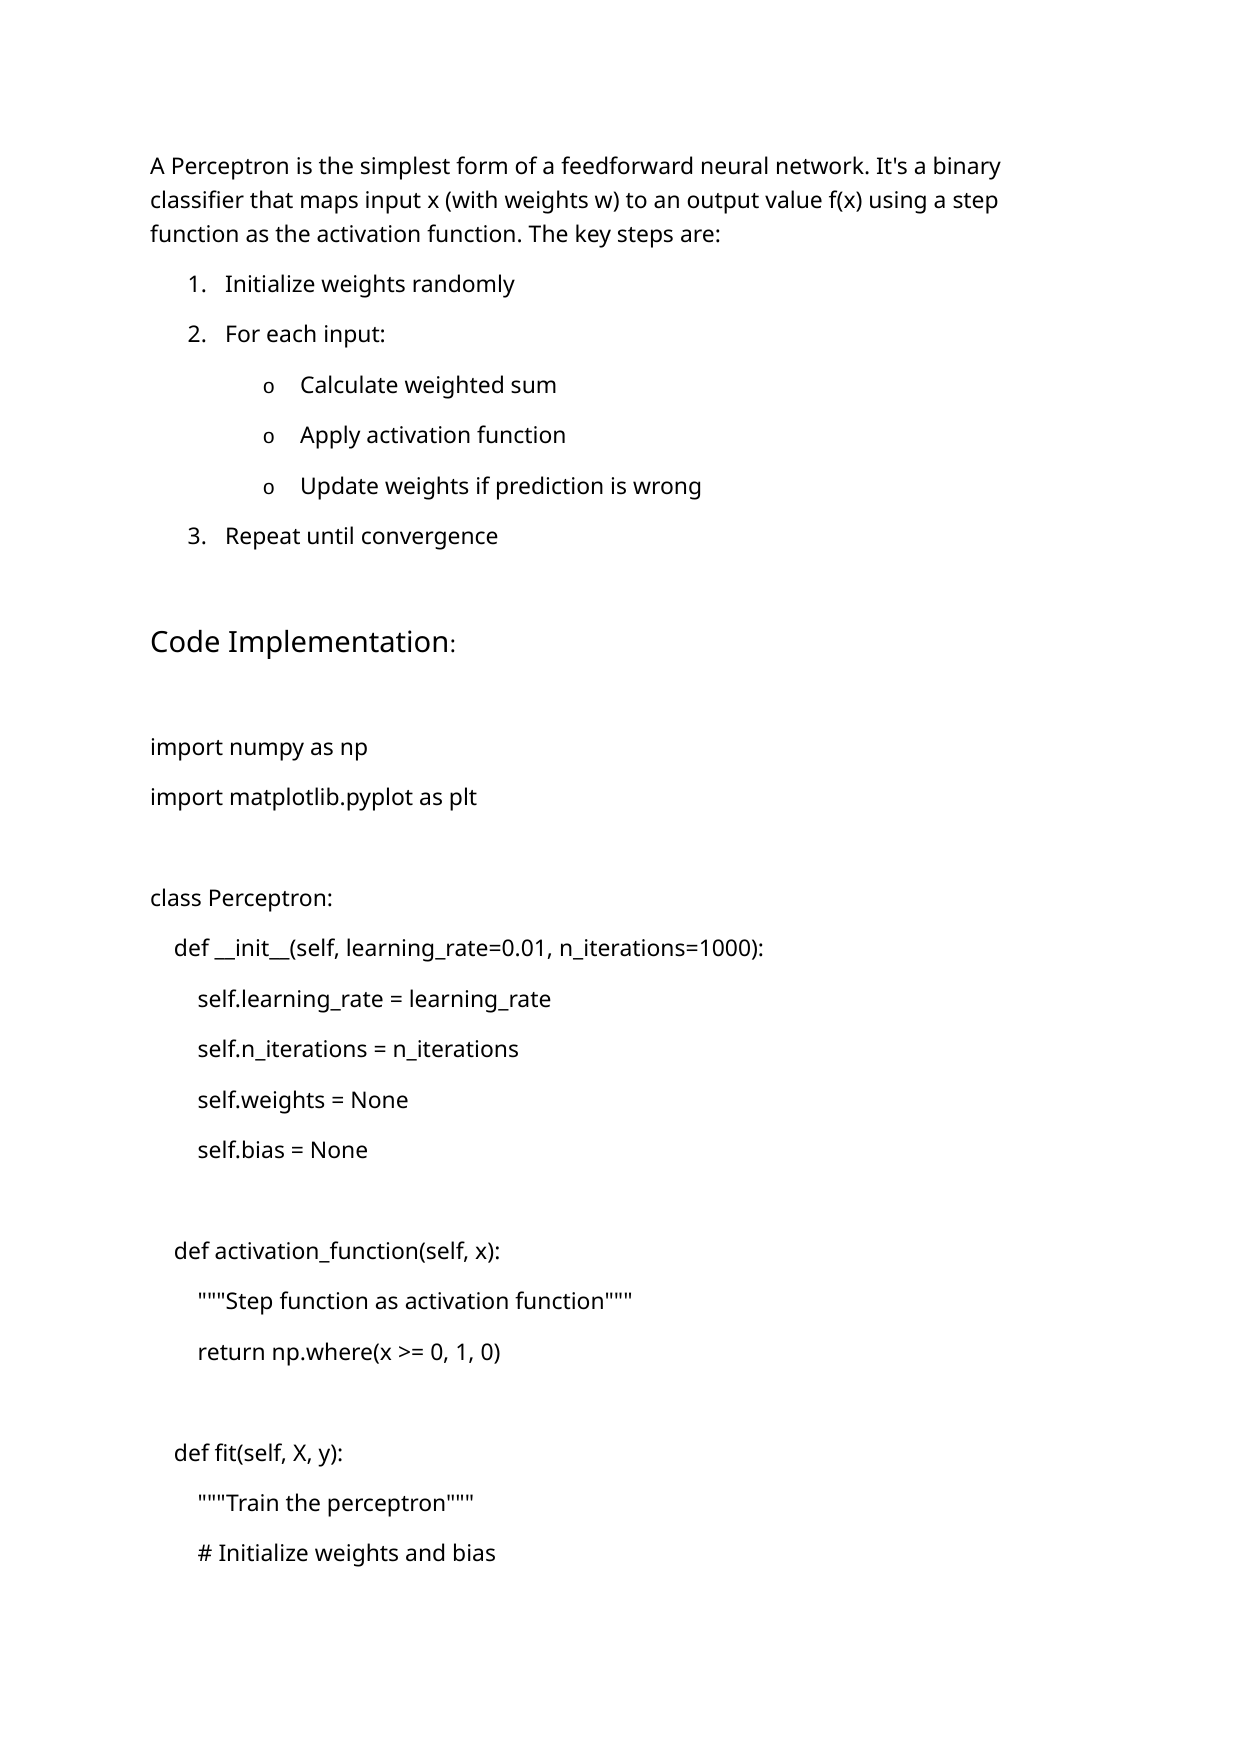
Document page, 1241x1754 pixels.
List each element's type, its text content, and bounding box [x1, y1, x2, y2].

list Repeat until convergence [187, 520, 1090, 551]
text return np.where(x >= 0, 1, 0) [150, 1336, 1090, 1367]
text self.bias = None [150, 1134, 1090, 1165]
text def fit(self, X, y): [150, 1437, 1090, 1468]
text """Train the perceptron""" [150, 1487, 1090, 1518]
text """Step function as activation function""" [150, 1285, 1090, 1317]
text # Initialize weights and bias [150, 1537, 1090, 1569]
text import matplotlib.pyplot as plt [150, 781, 1090, 812]
text self.n_iterations = n_iterations [150, 1033, 1090, 1064]
text A Perceptron is the simplest form of a feedforward neural network. It's a binary classifier that maps input x (with weights w) to an output value f(x) using a step function as the activation function. The key steps are: [150, 150, 1090, 249]
list Calculate weighted sum [262, 369, 1090, 400]
text import numpy as np [150, 731, 1090, 762]
text class Perceptron: [150, 882, 1090, 913]
text self.learning_rate = learning_rate [150, 983, 1090, 1014]
list For each input: [187, 318, 1090, 349]
text def activation_function(self, x): [150, 1235, 1090, 1266]
text Code Implementation: [150, 621, 1090, 661]
text def __init__(self, learning_rate=0.01, n_iterations=1000): [150, 932, 1090, 964]
list Initialize weights randomly [187, 268, 1090, 299]
text self.weights = None [150, 1084, 1090, 1115]
list Update weights if prediction is wrong [262, 469, 1090, 501]
list Apply activation function [262, 419, 1090, 450]
